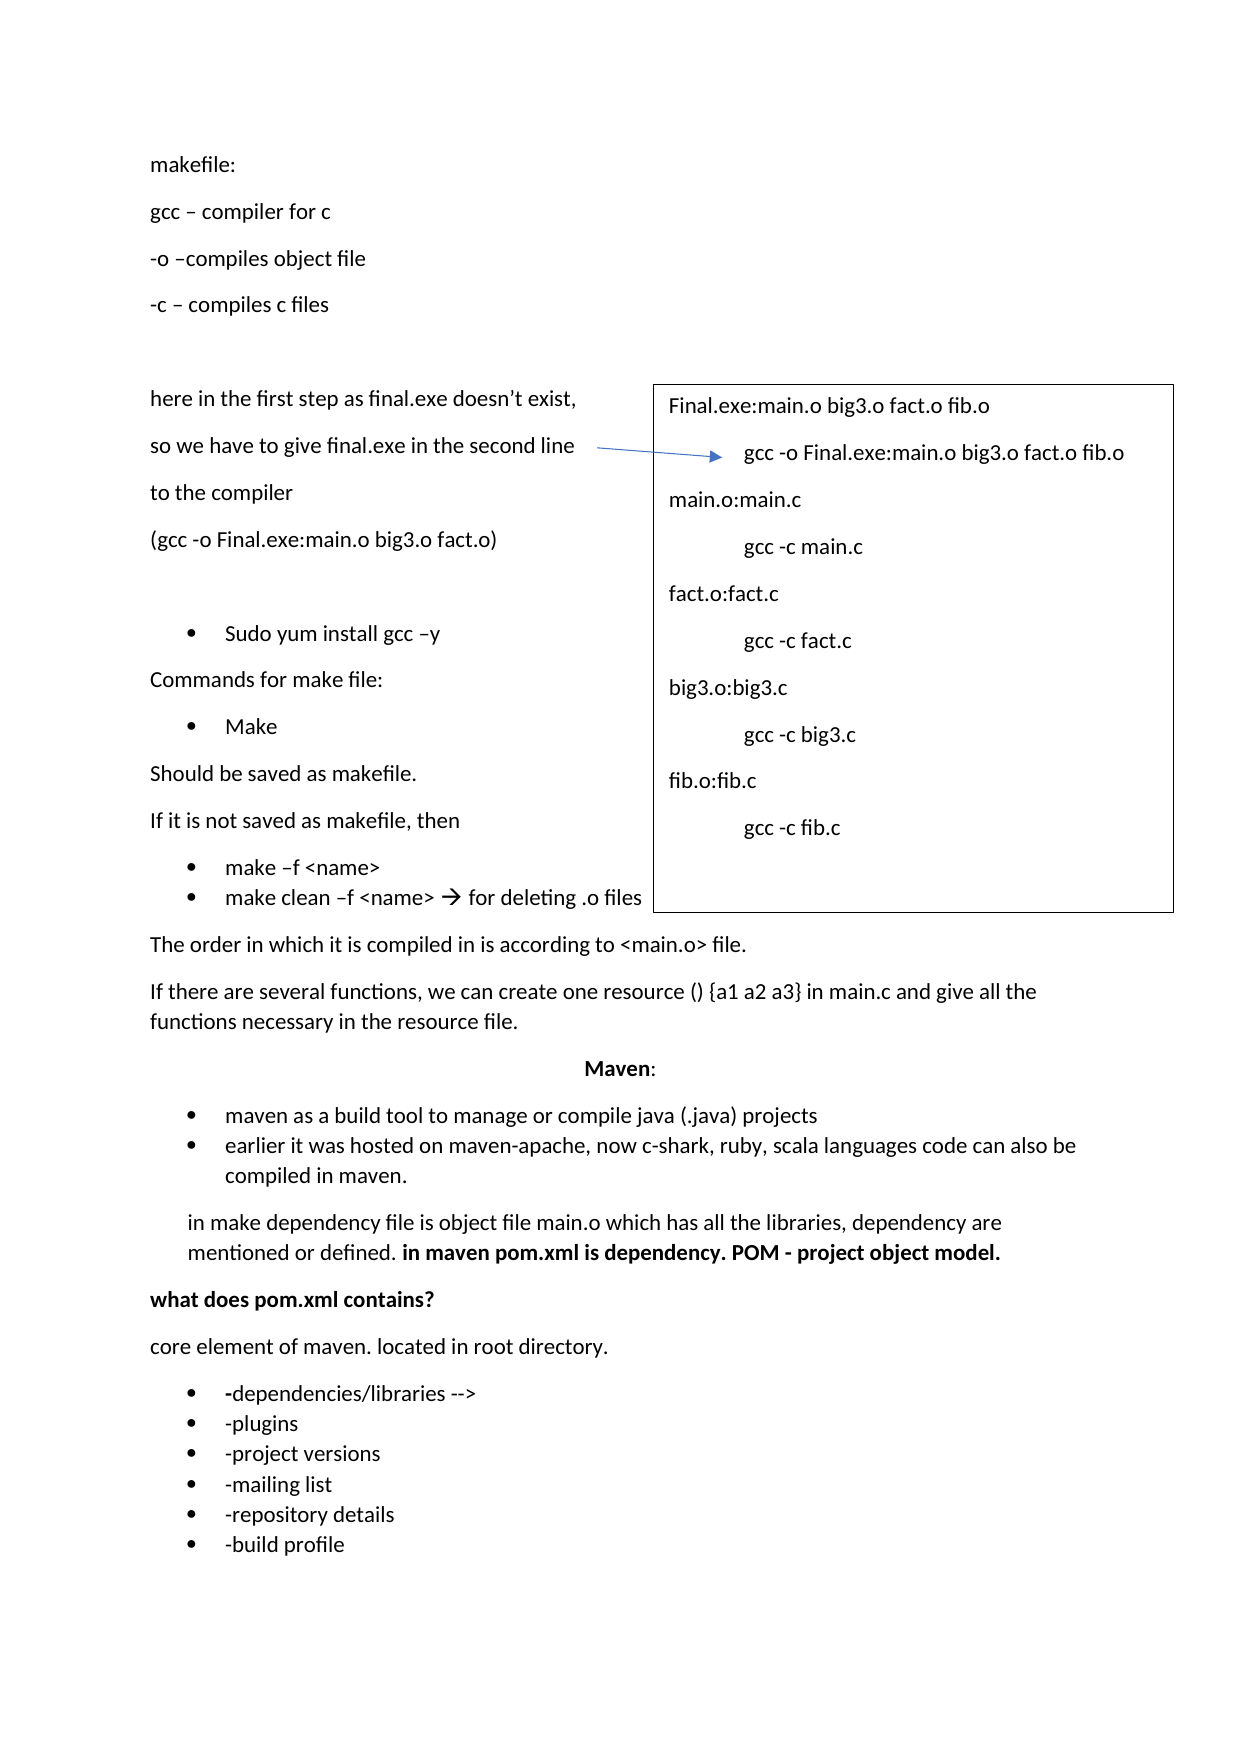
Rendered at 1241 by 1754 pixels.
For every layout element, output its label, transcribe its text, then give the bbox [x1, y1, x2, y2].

text so we have to give final.exe in the second line [150, 431, 653, 459]
text The order in which it is compiled in is according to <main.o> file. [150, 930, 1090, 958]
text -c – compiles c files [150, 291, 1090, 319]
text core element of maven. located in root directory. [150, 1332, 1090, 1360]
text If there are several functions, we can create one resource () {a1 a2 a3} in main.c and give all the functions necessary in the resource file. [150, 977, 1090, 1035]
text what does pom.xml contains? [150, 1285, 1090, 1313]
list earlier it was hosted on maven-apache, now c-shark, ruby, scala languages code can also be compiled in maven. [187, 1131, 1090, 1189]
text Maven: [150, 1054, 1090, 1082]
list Make [187, 712, 653, 741]
text Should be saved as makefile. [150, 759, 653, 787]
text here in the first step as final.exe doesn’t exist, [150, 384, 653, 412]
list maven as a build tool to manage or compile java (.java) projects [187, 1101, 1090, 1129]
list -dependencies/libraries --> [187, 1379, 1090, 1407]
text -o –compiles object file [150, 244, 1090, 272]
list -plugins [187, 1409, 1090, 1437]
list Sudo yum install gcc –y [187, 619, 653, 647]
list -repository details [187, 1500, 1090, 1528]
text Commands for make file: [150, 666, 653, 694]
text in make dependency file is object file main.o which has all the libraries, dependency are mentioned or defined. in maven pom.xml is dependency. POM - project object model. [187, 1208, 1090, 1267]
list make –f <name> [187, 853, 653, 881]
text If it is not saved as makefile, then [150, 806, 653, 834]
list -project versions [187, 1439, 1090, 1468]
list -build profile [187, 1530, 1090, 1558]
text to the compiler [150, 478, 653, 506]
text (gcc -o Final.exe:main.o big3.o fact.o) [150, 525, 653, 553]
list -mailing list [187, 1470, 1090, 1498]
text gcc – compiler for c [150, 197, 1090, 225]
list make clean –f <name> for deleting .o files [187, 883, 653, 911]
text makefile: [150, 150, 1090, 178]
